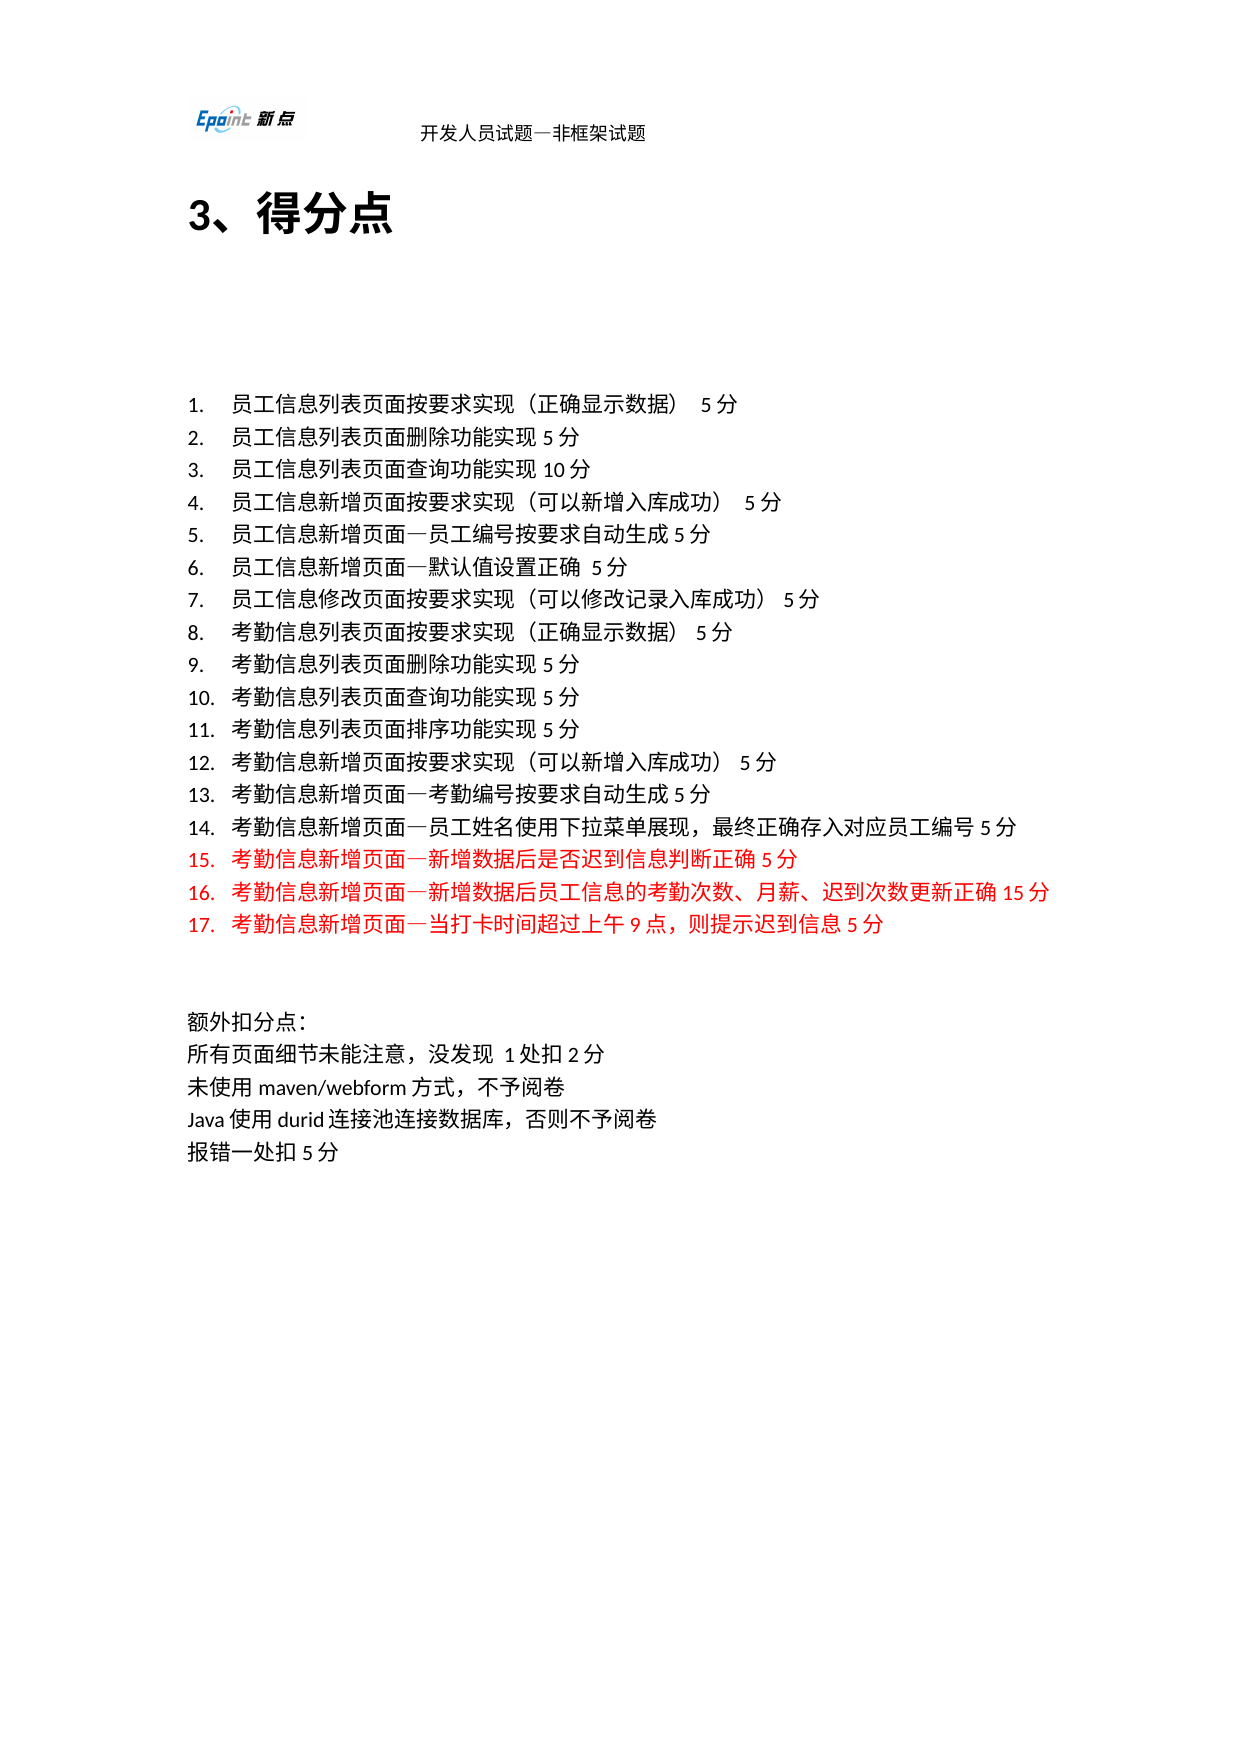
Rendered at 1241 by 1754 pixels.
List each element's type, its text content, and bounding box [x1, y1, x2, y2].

text 所有页面细节未能注意，没发现 1处扣 2分 [187, 1037, 1053, 1069]
text 报错一处扣 5分 [187, 1134, 1053, 1167]
text 额外扣分点： [187, 1004, 1053, 1037]
text 未使用 maven/webform 方式，不予阅卷 [187, 1069, 1053, 1102]
list 考勤信息列表页面删除功能实现 5分 [187, 647, 1053, 679]
list 考勤信息新增页面—新增数据后是否迟到信息判断正确 5分 [187, 842, 1053, 874]
list 考勤信息新增页面—当打卡时间超过上午9点，则提示迟到信息 5分 [187, 907, 1053, 939]
list 考勤信息新增页面—考勤编号按要求自动生成 5分 [187, 777, 1053, 809]
list 考勤信息列表页面按要求实现（正确显示数据） 5分 [187, 614, 1053, 647]
subtitle 3、得分点 [187, 162, 1053, 259]
list 考勤信息新增页面按要求实现（可以新增入库成功） 5分 [187, 744, 1053, 777]
list 员工信息新增页面按要求实现（可以新增入库成功） 5分 [187, 484, 1053, 517]
list 考勤信息新增页面—新增数据后员工信息的考勤次数、月薪、迟到次数更新正确 15分 [187, 874, 1053, 907]
list 考勤信息列表页面查询功能实现 5分 [187, 679, 1053, 712]
list 员工信息修改页面按要求实现（可以修改记录入库成功） 5分 [187, 582, 1053, 614]
list 考勤信息列表页面排序功能实现 5分 [187, 712, 1053, 744]
list 考勤信息新增页面—员工姓名使用下拉菜单展现，最终正确存入对应员工编号 5分 [187, 809, 1053, 842]
list 员工信息列表页面按要求实现（正确显示数据） 5分 [187, 387, 1053, 419]
list 员工信息列表页面删除功能实现 5分 [187, 419, 1053, 452]
list 员工信息新增页面—员工编号按要求自动生成 5分 [187, 517, 1053, 549]
picture [187, 96, 307, 141]
text Java使用durid连接池连接数据库，否则不予阅卷 [187, 1102, 1053, 1134]
list 员工信息新增页面—默认值设置正确 5分 [187, 549, 1053, 582]
list 员工信息列表页面查询功能实现 10分 [187, 452, 1053, 484]
